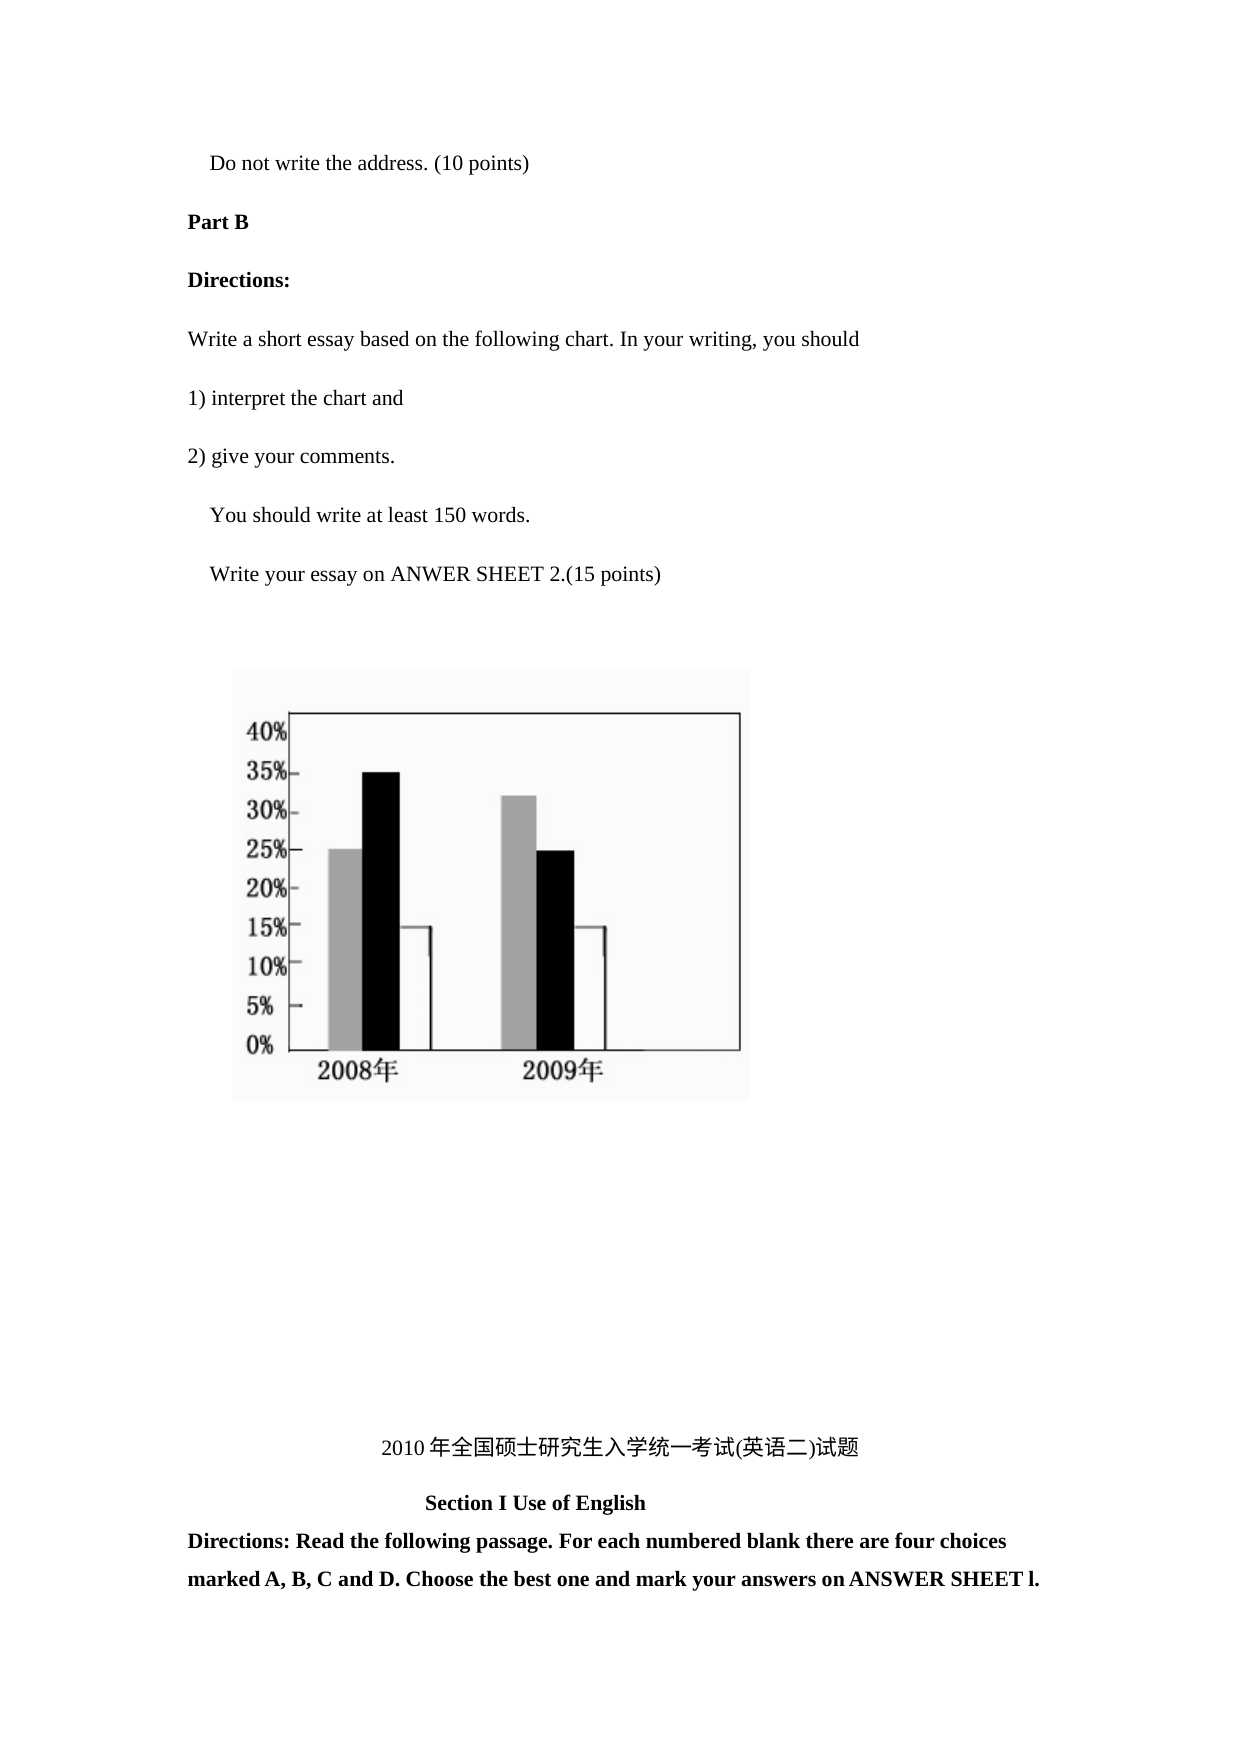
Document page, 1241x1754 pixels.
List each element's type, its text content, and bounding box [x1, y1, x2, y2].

text Part B [187, 209, 1053, 234]
text Write your essay on ANWER SHEET 2.(15 points) [187, 561, 1053, 586]
text Write a short essay based on the following chart. In your writing, you should [187, 326, 1053, 351]
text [187, 1528, 1053, 1591]
text You should write at least 150 words. [187, 502, 1053, 527]
text Do not write the address. (10 points) [187, 150, 1053, 175]
text Section I Use of English [187, 1490, 1053, 1516]
text 1) interpret the chart and [187, 384, 1053, 410]
subtitle 2010年全国硕士研究生入学统一考试(英语二)试题 [187, 1430, 1053, 1462]
text Directions: [187, 267, 1053, 292]
text 2) give your comments. [187, 443, 1053, 468]
